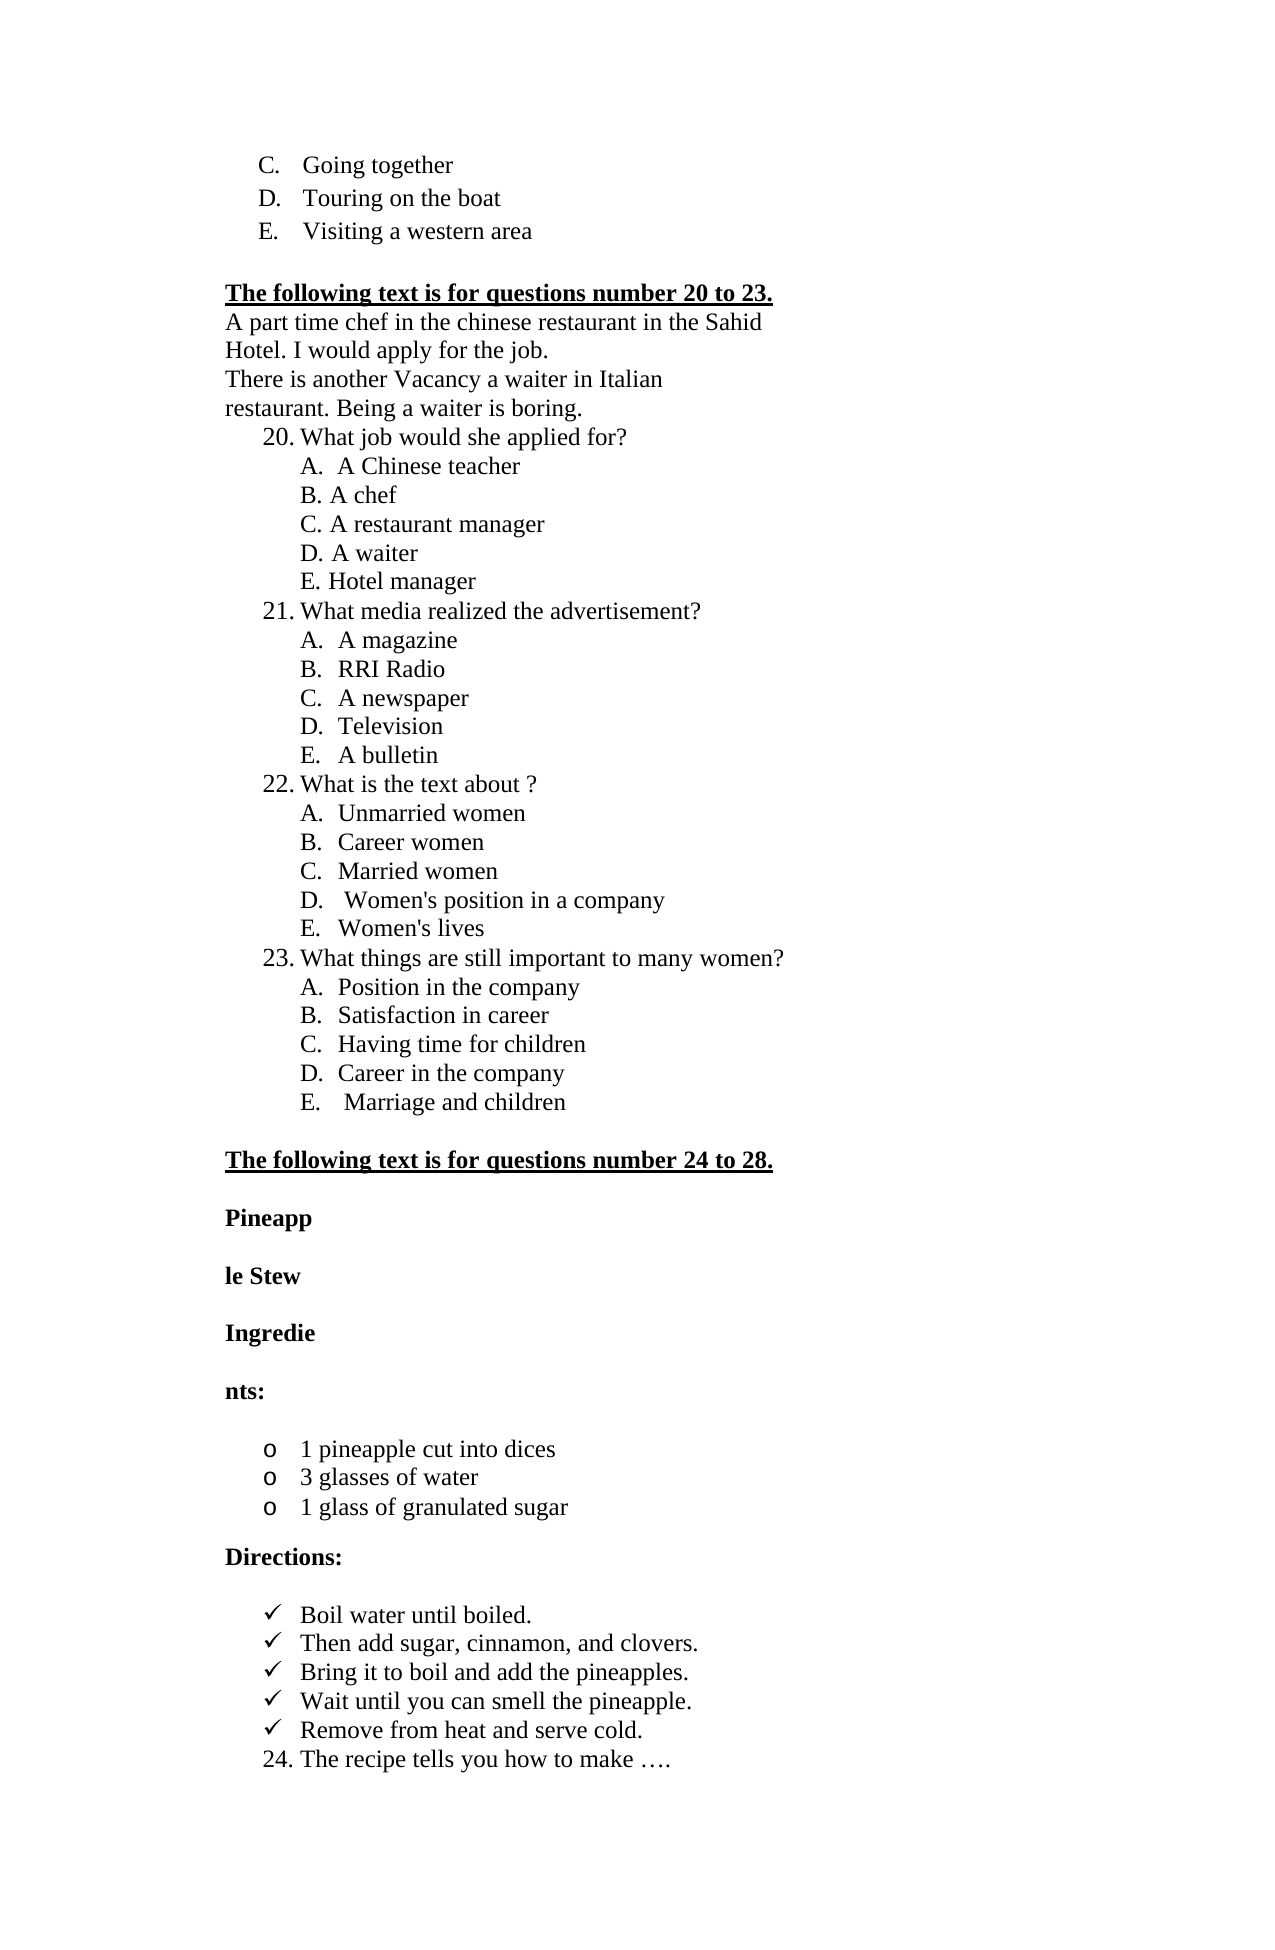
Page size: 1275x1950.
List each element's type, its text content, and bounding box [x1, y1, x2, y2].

list Bring it to boil and add the pineapples. [262, 1657, 1125, 1686]
list What media realized the advertisement? [262, 595, 1125, 625]
list A waiter [300, 538, 1125, 566]
list What things are still important to many women? [262, 942, 1125, 972]
list What job would she applied for? [262, 422, 1125, 452]
text Pineapple Stew Ingredients: [225, 1203, 319, 1404]
list Unmarried women [300, 799, 1125, 827]
list Women's lives [300, 913, 1125, 942]
list 1 glass of granulated sugar [262, 1492, 1125, 1521]
list Having time for children [300, 1029, 1125, 1058]
list 1 pineapple cut into dices [262, 1433, 1125, 1463]
list A bulletin [300, 740, 1125, 769]
list Career in the company [300, 1058, 1125, 1087]
list Remove from heat and serve cold. [262, 1715, 1125, 1744]
list Career women [300, 827, 1125, 856]
list Television [300, 711, 1125, 740]
subtitle Directions: [225, 1542, 1125, 1571]
list Touring on the boat [258, 183, 1125, 212]
list 3 glasses of water [262, 1463, 1125, 1492]
list Going together [258, 150, 1125, 179]
list What is the text about ? [262, 769, 1125, 799]
list A restaurant manager [300, 509, 1125, 538]
list The recipe tells you how to make …. [262, 1744, 1125, 1772]
list A magazine [300, 625, 1125, 654]
list A Chinese teacher [300, 452, 1125, 480]
list RRI Radio [300, 654, 1125, 683]
list Married women [300, 856, 1125, 885]
list A chef [300, 480, 1125, 509]
list Visiting a western area [258, 216, 1125, 245]
subtitle The following text is for questions number 20 to 23. [225, 278, 1125, 307]
list Wait until you can smell the pineapple. [262, 1686, 1125, 1715]
subtitle The following text is for questions number 24 to 28. [225, 1145, 1125, 1174]
list Women's position in a company [300, 885, 1125, 913]
list Boil water until boiled. [262, 1600, 1125, 1628]
list Marriage and children [300, 1087, 1125, 1116]
text There is another Vacancy a waiter in Italian restaurant. Being a waiter is boring. [225, 364, 706, 422]
list Then add sugar, cinnamon, and clovers. [262, 1628, 1125, 1657]
list Satisfaction in career [300, 1001, 1125, 1029]
text A part time chef in the chinese restaurant in the Sahid Hotel. I would apply for the job. [225, 307, 763, 364]
list Position in the company [300, 972, 1125, 1001]
list Hotel manager [300, 566, 1125, 595]
list A newspaper [300, 683, 1125, 711]
